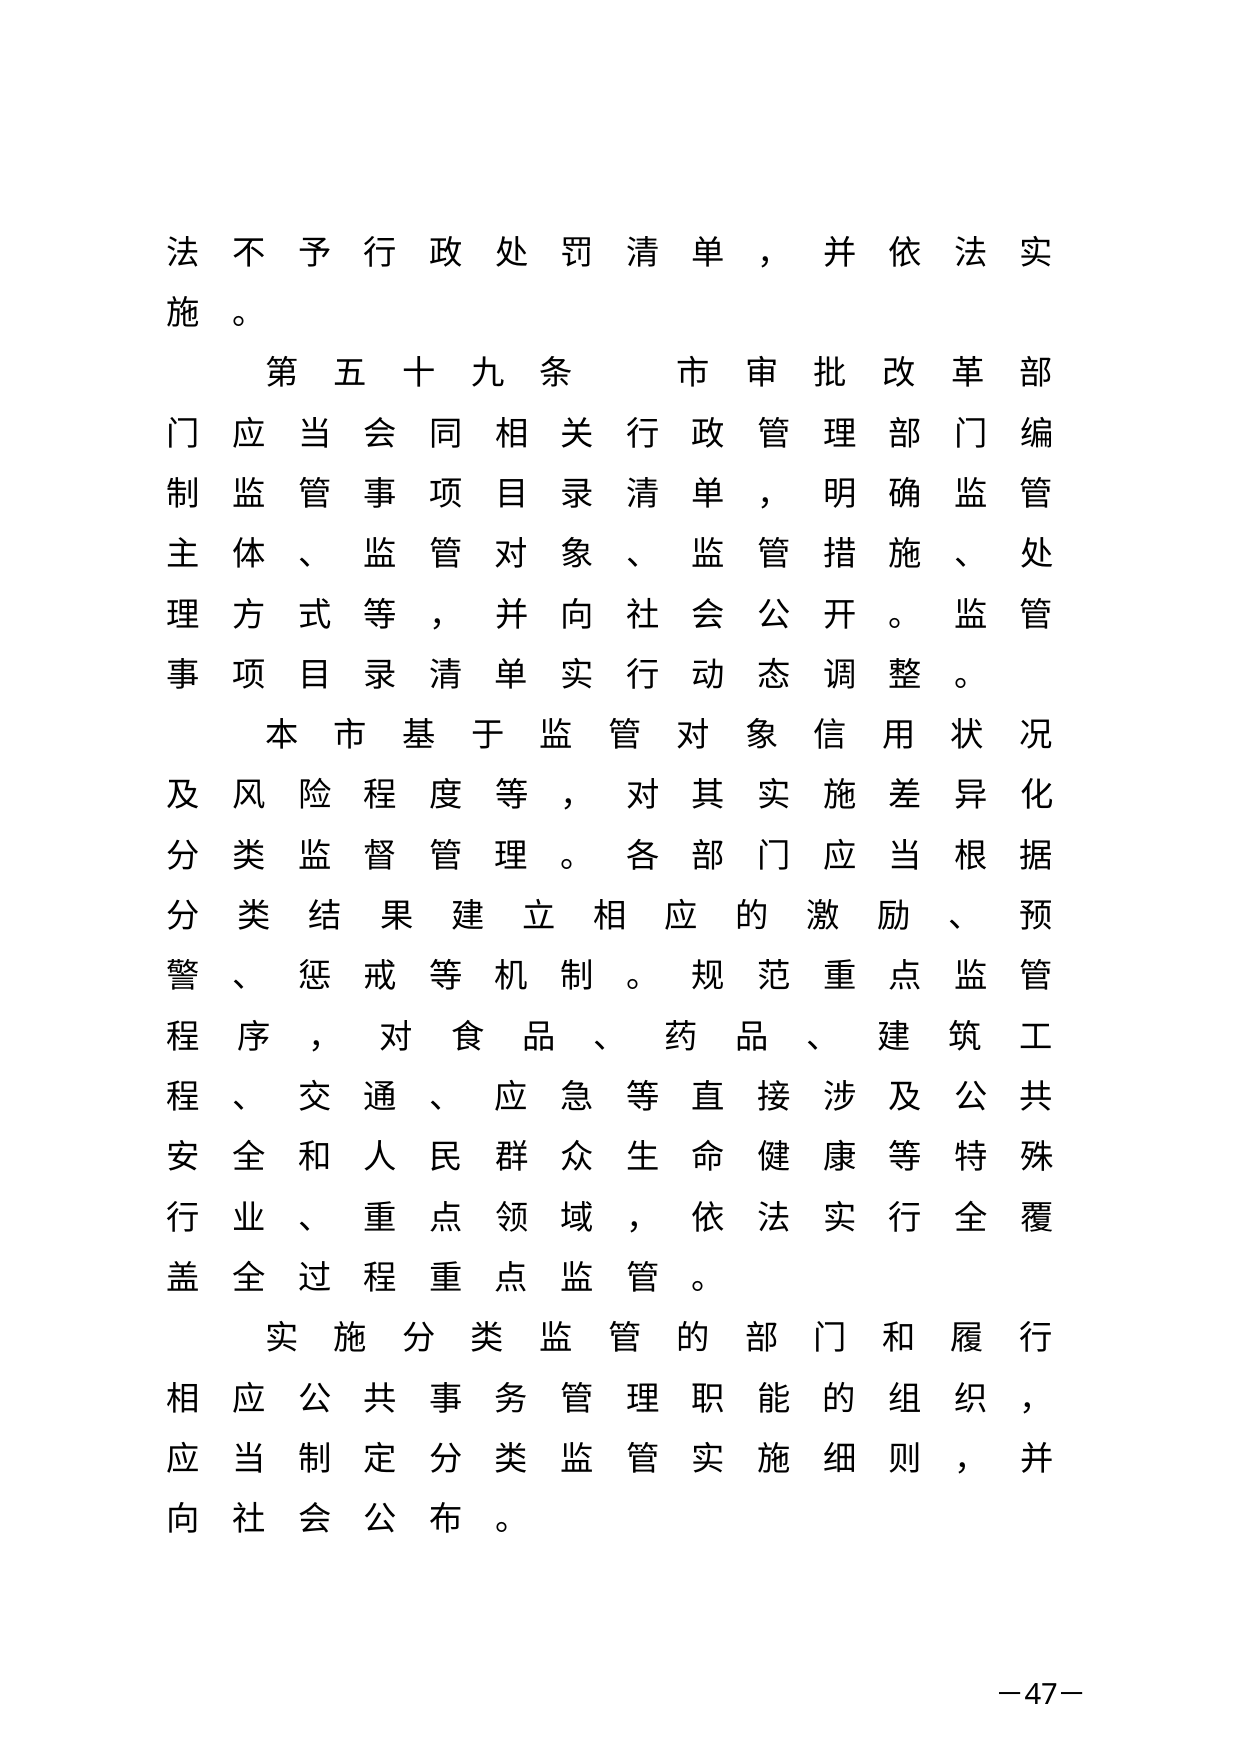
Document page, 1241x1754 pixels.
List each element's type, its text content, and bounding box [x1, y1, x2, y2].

text 实施分类监管的部门和履行相应公共事务管理职能的组织，应当制定分类监管实施细则，并向社会公布。 [167, 1305, 1085, 1546]
text 本市基于监管对象信用状况及风险程度等，对其实施差异化分类监督管理。各部门应当根据分类结果建立相应的激励、预警、惩戒等机制。规范重点监管程序，对食品、药品、建筑工程、交通、应急等直接涉及公共安全和人民群众生命健康等特殊行业、重点领域，依法实行全覆盖全过程重点监管。 [167, 702, 1085, 1305]
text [167, 219, 1085, 340]
text 第五十九条 市审批改革部门应当会同相关行政管理部门编制监管事项目录清单，明确监管主体、监管对象、监管措施、处理方式等，并向社会公开。监管事项目录清单实行动态调整。 [167, 340, 1085, 702]
